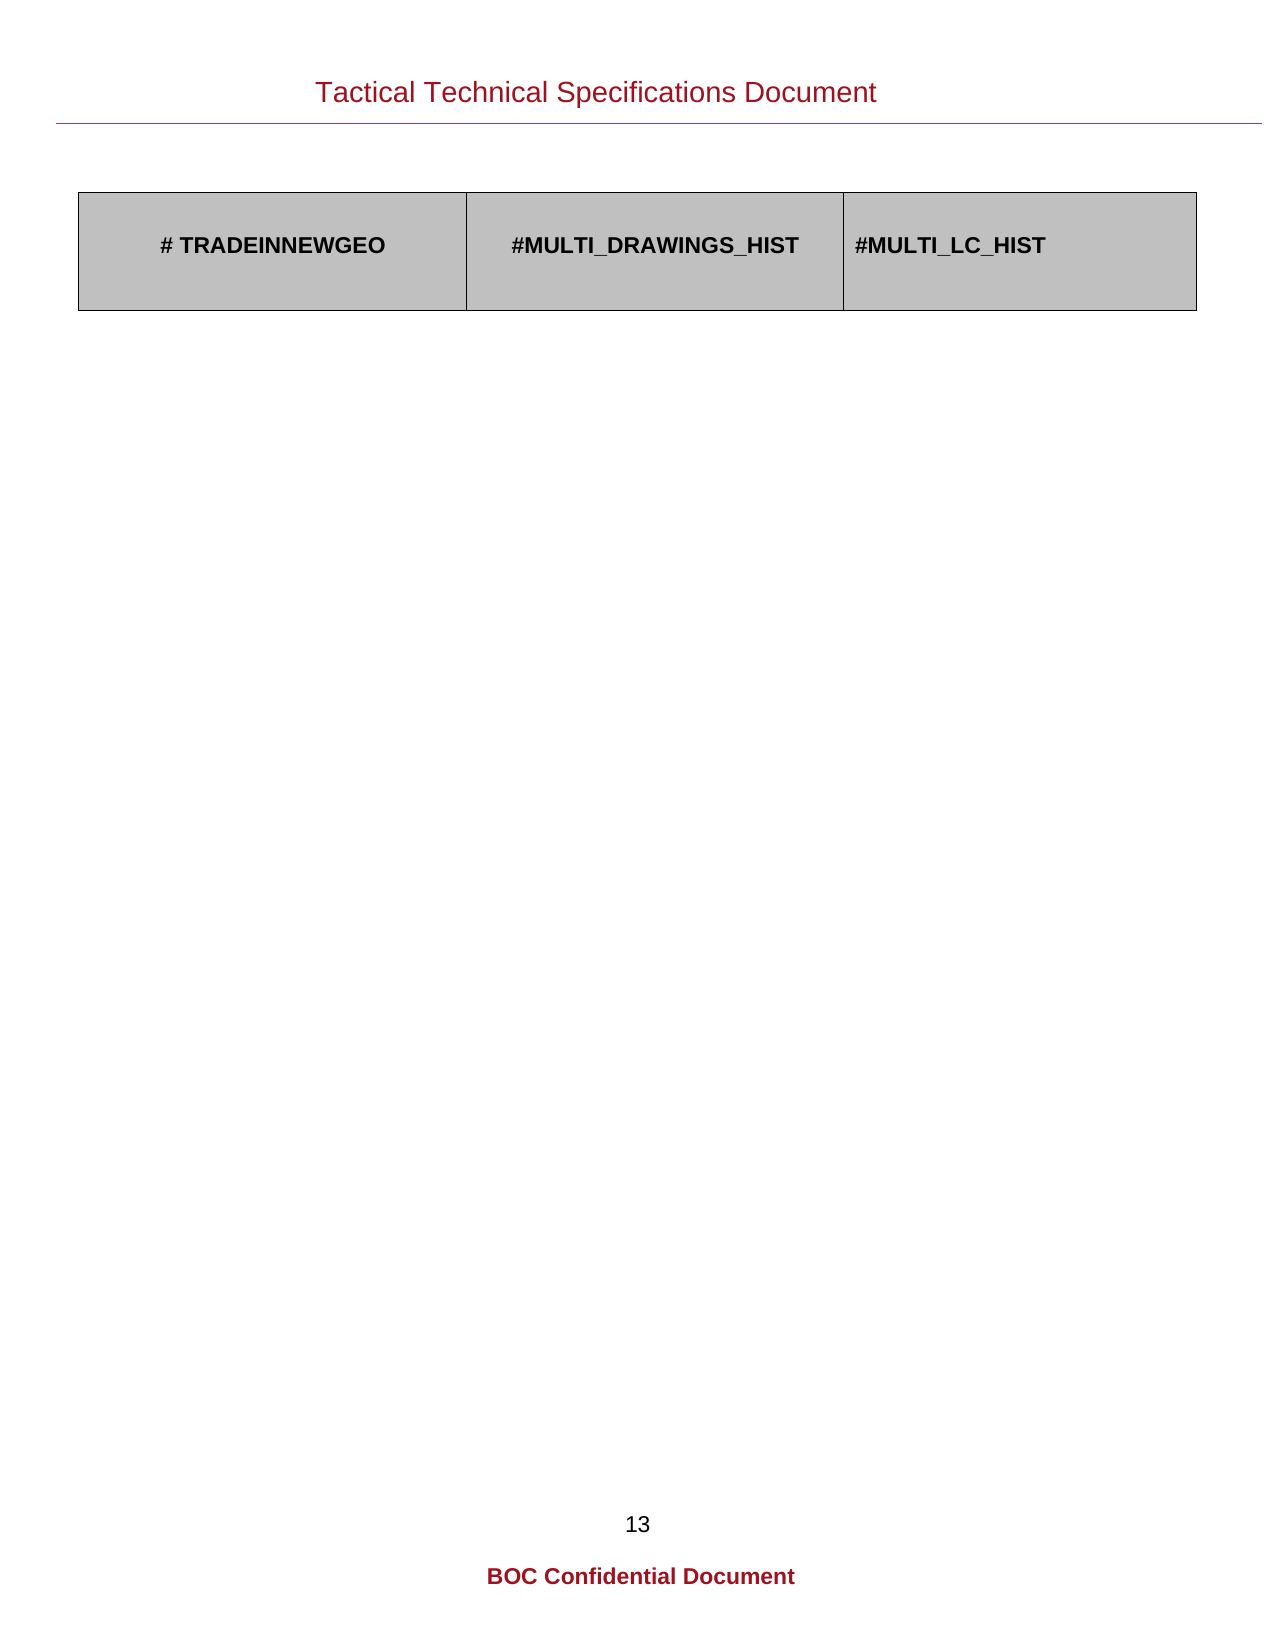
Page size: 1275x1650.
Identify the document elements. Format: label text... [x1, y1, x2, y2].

table_header #MULTI_DRAWINGS_HIST [467, 193, 843, 310]
table_header # TRADEINNEWGEO [79, 193, 466, 310]
table_header #MULTI_LC_HIST [844, 193, 1196, 310]
